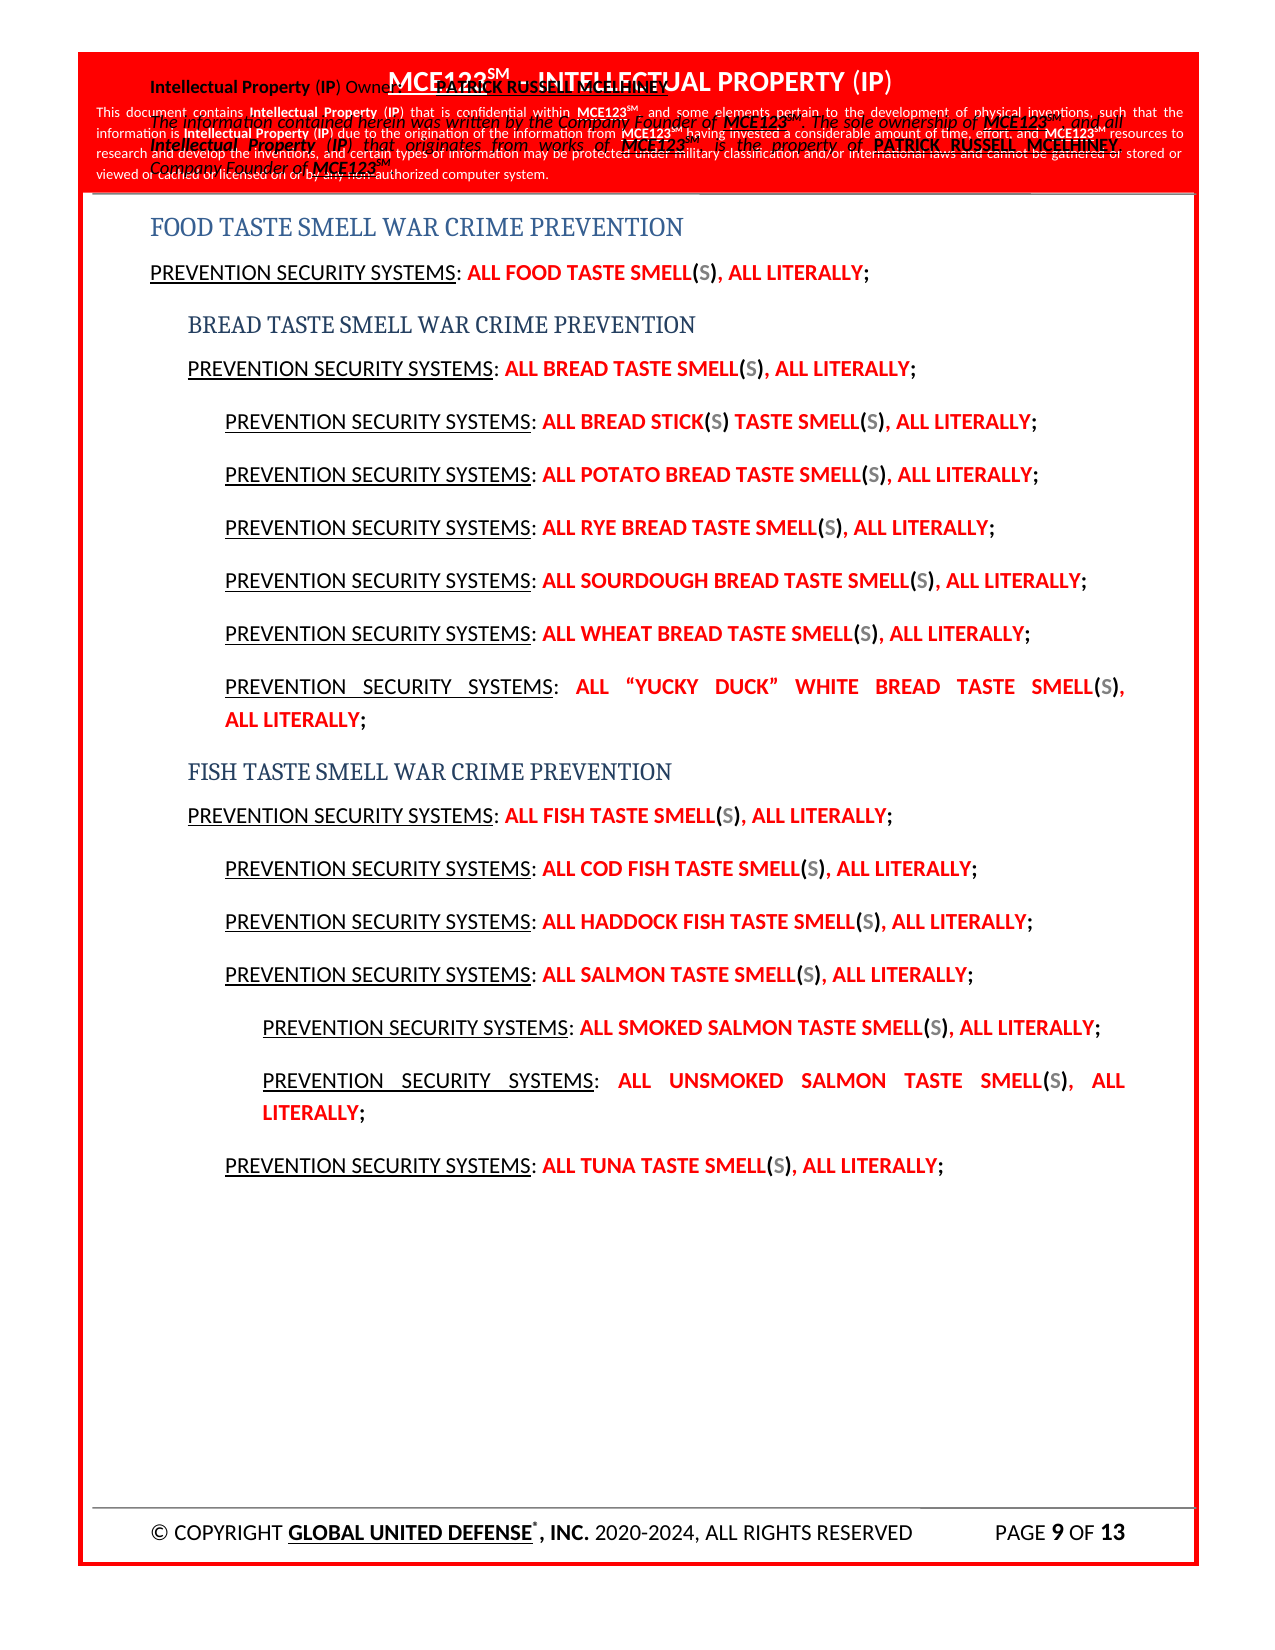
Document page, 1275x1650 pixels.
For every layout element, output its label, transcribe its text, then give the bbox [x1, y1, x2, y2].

text PREVENTION SECURITY SYSTEMS: ALL UNSMOKED SALMON TASTE SMELL(S), ALL LITERALLY; [262, 1066, 1125, 1126]
text PREVENTION SECURITY SYSTEMS: ALL “YUCKY DUCK” WHITE BREAD TASTE SMELL(S), ALL LITERALLY; [225, 672, 1125, 733]
text PREVENTION SECURITY SYSTEMS: ALL TUNA TASTE SMELL(S), ALL LITERALLY; [225, 1151, 1125, 1179]
text PREVENTION SECURITY SYSTEMS: ALL POTATO BREAD TASTE SMELL(S), ALL LITERALLY; [225, 460, 1125, 488]
text PREVENTION SECURITY SYSTEMS: ALL COD FISH TASTE SMELL(S), ALL LITERALLY; [225, 854, 1125, 882]
subtitle FISH TASTE SMELL WAR CRIME PREVENTION [187, 758, 1125, 786]
text PREVENTION SECURITY SYSTEMS: ALL SALMON TASTE SMELL(S), ALL LITERALLY; [225, 960, 1125, 988]
subtitle BREAD TASTE SMELL WAR CRIME PREVENTION [187, 311, 1125, 340]
text PREVENTION SECURITY SYSTEMS: ALL SMOKED SALMON TASTE SMELL(S), ALL LITERALLY; [262, 1013, 1125, 1041]
text PREVENTION SECURITY SYSTEMS: ALL WHEAT BREAD TASTE SMELL(S), ALL LITERALLY; [225, 619, 1125, 647]
text PREVENTION SECURITY SYSTEMS: ALL HADDOCK FISH TASTE SMELL(S), ALL LITERALLY; [225, 907, 1125, 935]
subtitle FOOD TASTE SMELL WAR CRIME PREVENTION [150, 212, 1125, 243]
text PREVENTION SECURITY SYSTEMS: ALL FISH TASTE SMELL(S), ALL LITERALLY; [187, 801, 1125, 829]
text PREVENTION SECURITY SYSTEMS: ALL RYE BREAD TASTE SMELL(S), ALL LITERALLY; [225, 513, 1125, 541]
text PREVENTION SECURITY SYSTEMS: ALL BREAD TASTE SMELL(S), ALL LITERALLY; [187, 354, 1125, 382]
text PREVENTION SECURITY SYSTEMS: ALL BREAD STICK(S) TASTE SMELL(S), ALL LITERALLY; [225, 407, 1125, 435]
text PREVENTION SECURITY SYSTEMS: ALL FOOD TASTE SMELL(S), ALL LITERALLY; [150, 258, 1125, 286]
text PREVENTION SECURITY SYSTEMS: ALL SOURDOUGH BREAD TASTE SMELL(S), ALL LITERALLY; [225, 566, 1125, 594]
